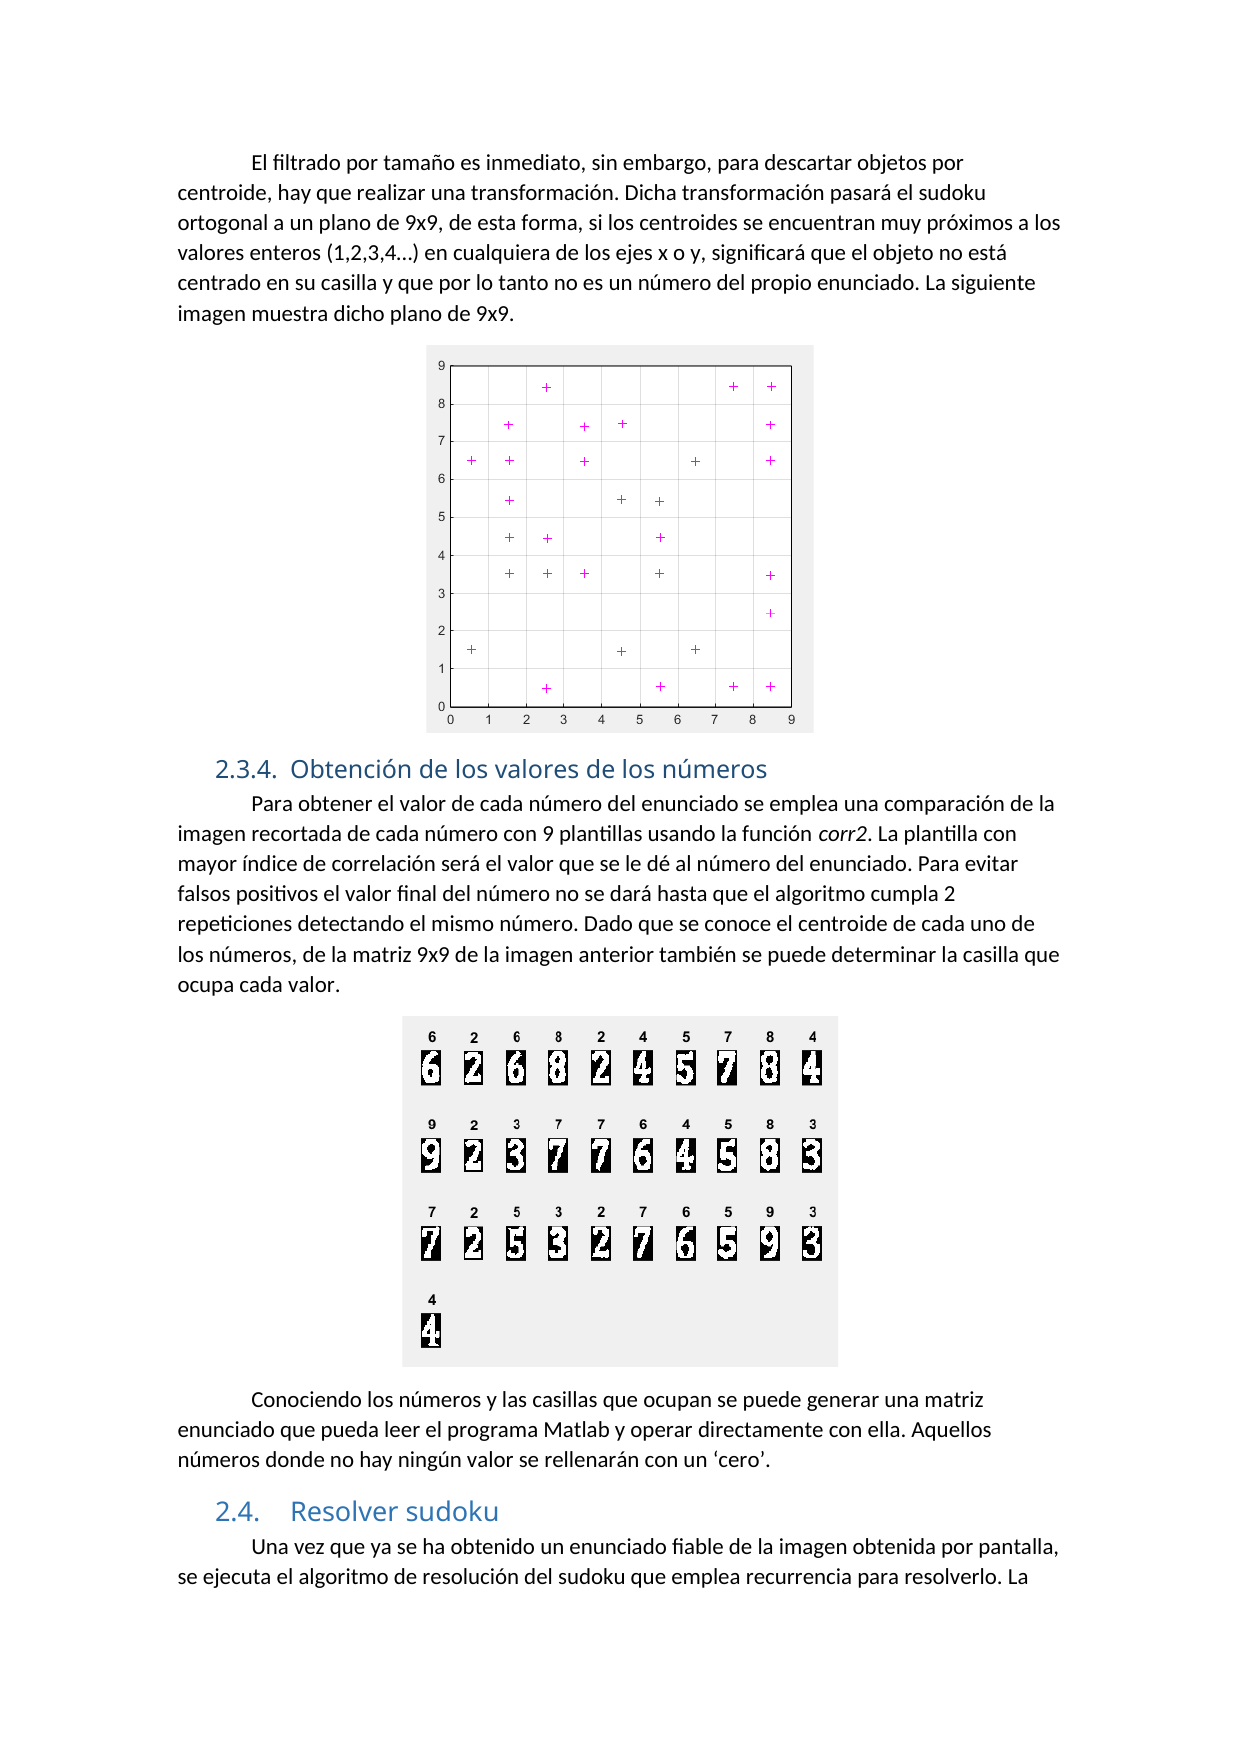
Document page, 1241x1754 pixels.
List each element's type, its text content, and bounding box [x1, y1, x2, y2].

text Conociendo los números y las casillas que ocupan se puede generar una matriz enunciado que pueda leer el programa Matlab y operar directamente con ella. Aquellos números donde no hay ningún valor se rellenarán con un ‘cero’. [177, 1385, 1063, 1473]
subtitle Obtención de los valores de los números [215, 752, 1063, 786]
picture [426, 345, 814, 733]
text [177, 1532, 1063, 1590]
text El filtrado por tamaño es inmediato, sin embargo, para descartar objetos por centroide, hay que realizar una transformación. Dicha transformación pasará el sudoku ortogonal a un plano de 9x9, de esta forma, si los centroides se encuentran muy próximos a los valores enteros (1,2,3,4…) en cualquiera de los ejes x o y, significará que el objeto no está centrado en su casilla y que por lo tanto no es un número del propio enunciado. La siguiente imagen muestra dicho plano de 9x9. [177, 148, 1063, 327]
text Para obtener el valor de cada número del enunciado se emplea una comparación de la imagen recortada de cada número con 9 plantillas usando la función corr2. La plantilla con mayor índice de correlación será el valor que se le dé al número del enunciado. Para evitar falsos positivos el valor final del número no se dará hasta que el algoritmo cumpla 2 repeticiones detectando el mismo número. Dado que se conoce el centroide de cada uno de los números, de la matriz 9x9 de la imagen anterior también se puede determinar la casilla que ocupa cada valor. [177, 789, 1063, 998]
subtitle Resolver sudoku [215, 1492, 1063, 1529]
picture [402, 1016, 839, 1367]
